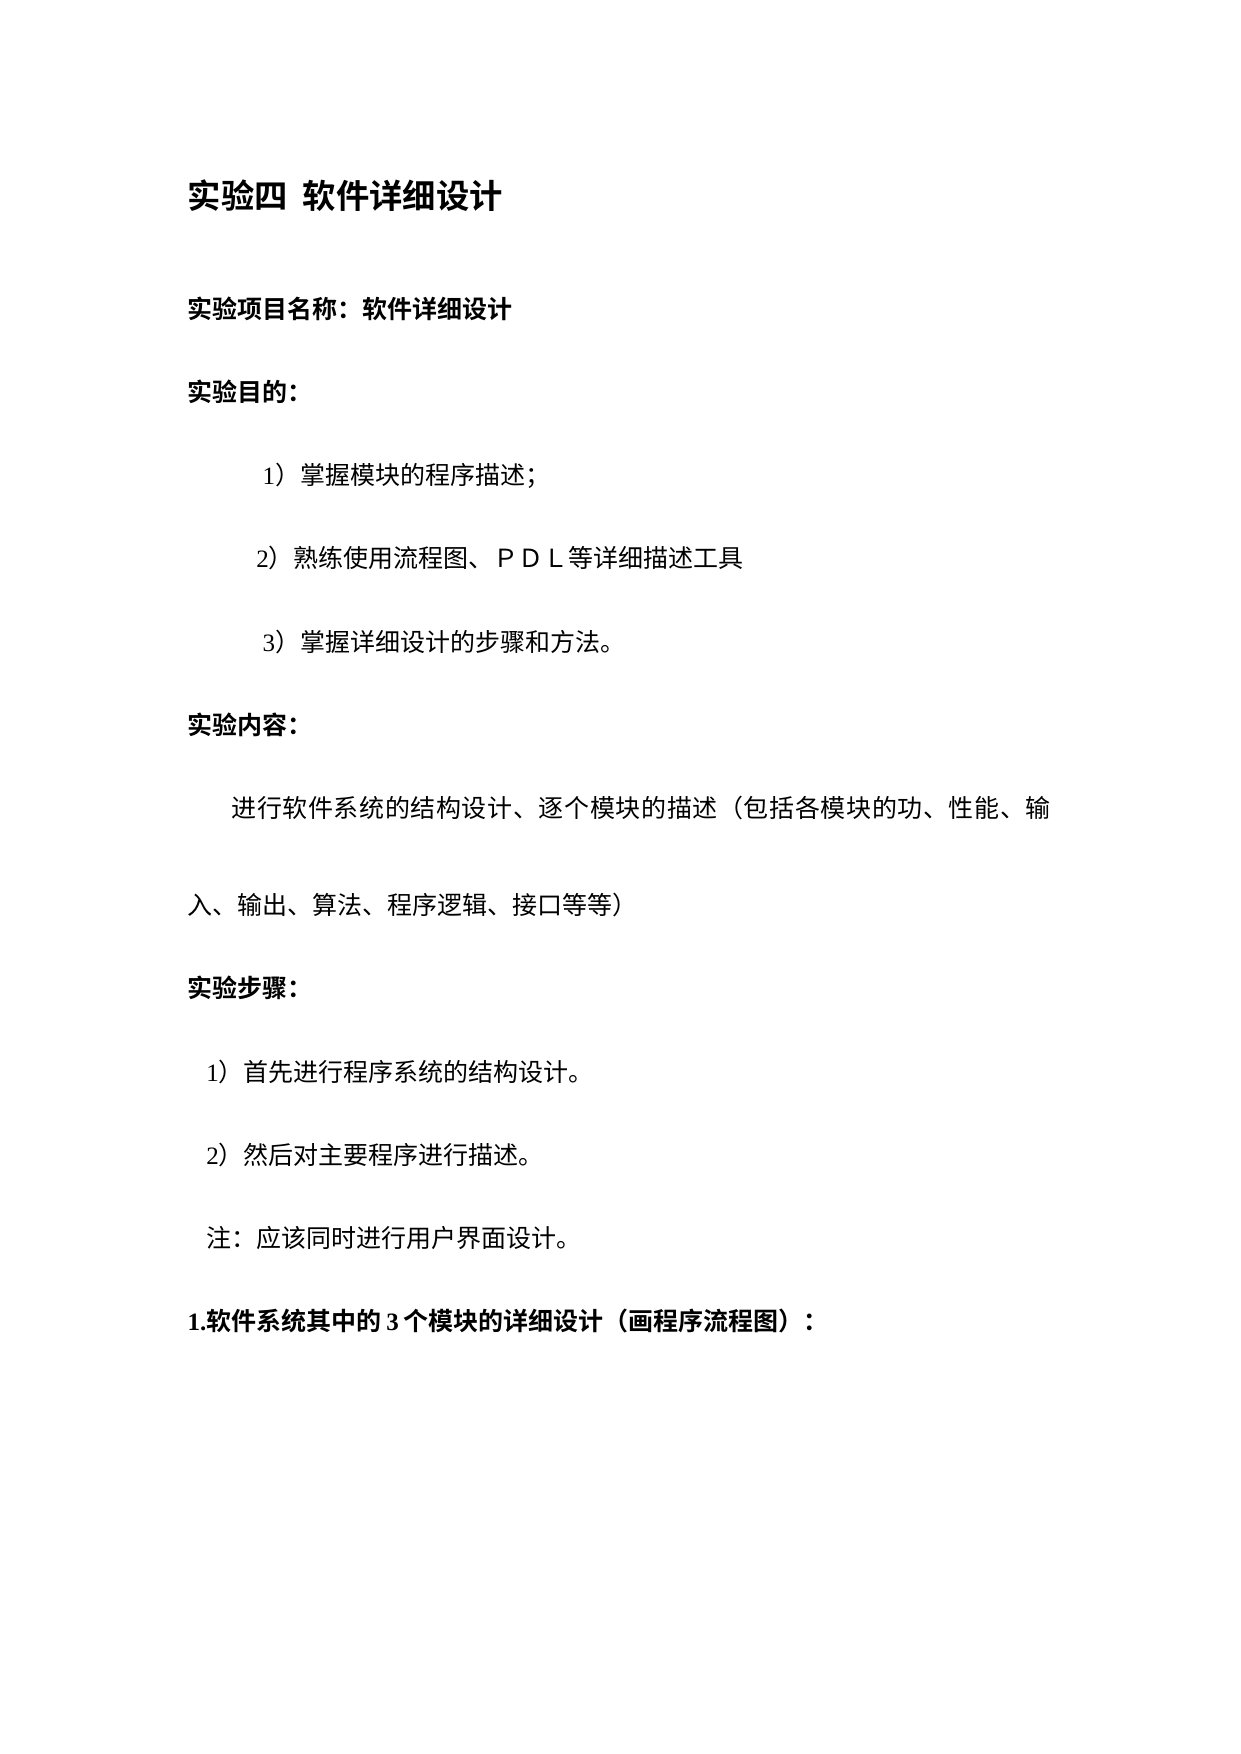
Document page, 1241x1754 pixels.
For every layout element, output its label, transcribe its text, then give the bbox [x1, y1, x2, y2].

text 注：应该同时进行用户界面设计。 [187, 1204, 1053, 1269]
text 2）然后对主要程序进行描述。 [187, 1121, 1053, 1186]
text 实验步骤： [187, 954, 1053, 1019]
text 1）首先进行程序系统的结构设计。 [187, 1038, 1053, 1103]
text 2）熟练使用流程图、ＰＤＬ等详细描述工具 [231, 524, 1053, 589]
text 实验内容： [187, 691, 1053, 756]
text 1）掌握模块的程序描述； [187, 441, 1053, 506]
text 实验项目名称：软件详细设计 [187, 275, 1053, 340]
text 3）掌握详细设计的步骤和方法。 [187, 608, 1053, 673]
text 实验目的： [187, 358, 1053, 423]
text 1.软件系统其中的3个模块的详细设计（画程序流程图）： [187, 1287, 1053, 1352]
text 进行软件系统的结构设计、逐个模块的描述（包括各模块的功、性能、输入、输出、算法、程序逻辑、接口等等） [187, 774, 1053, 936]
subtitle 实验四 软件详细设计 [187, 162, 1053, 227]
